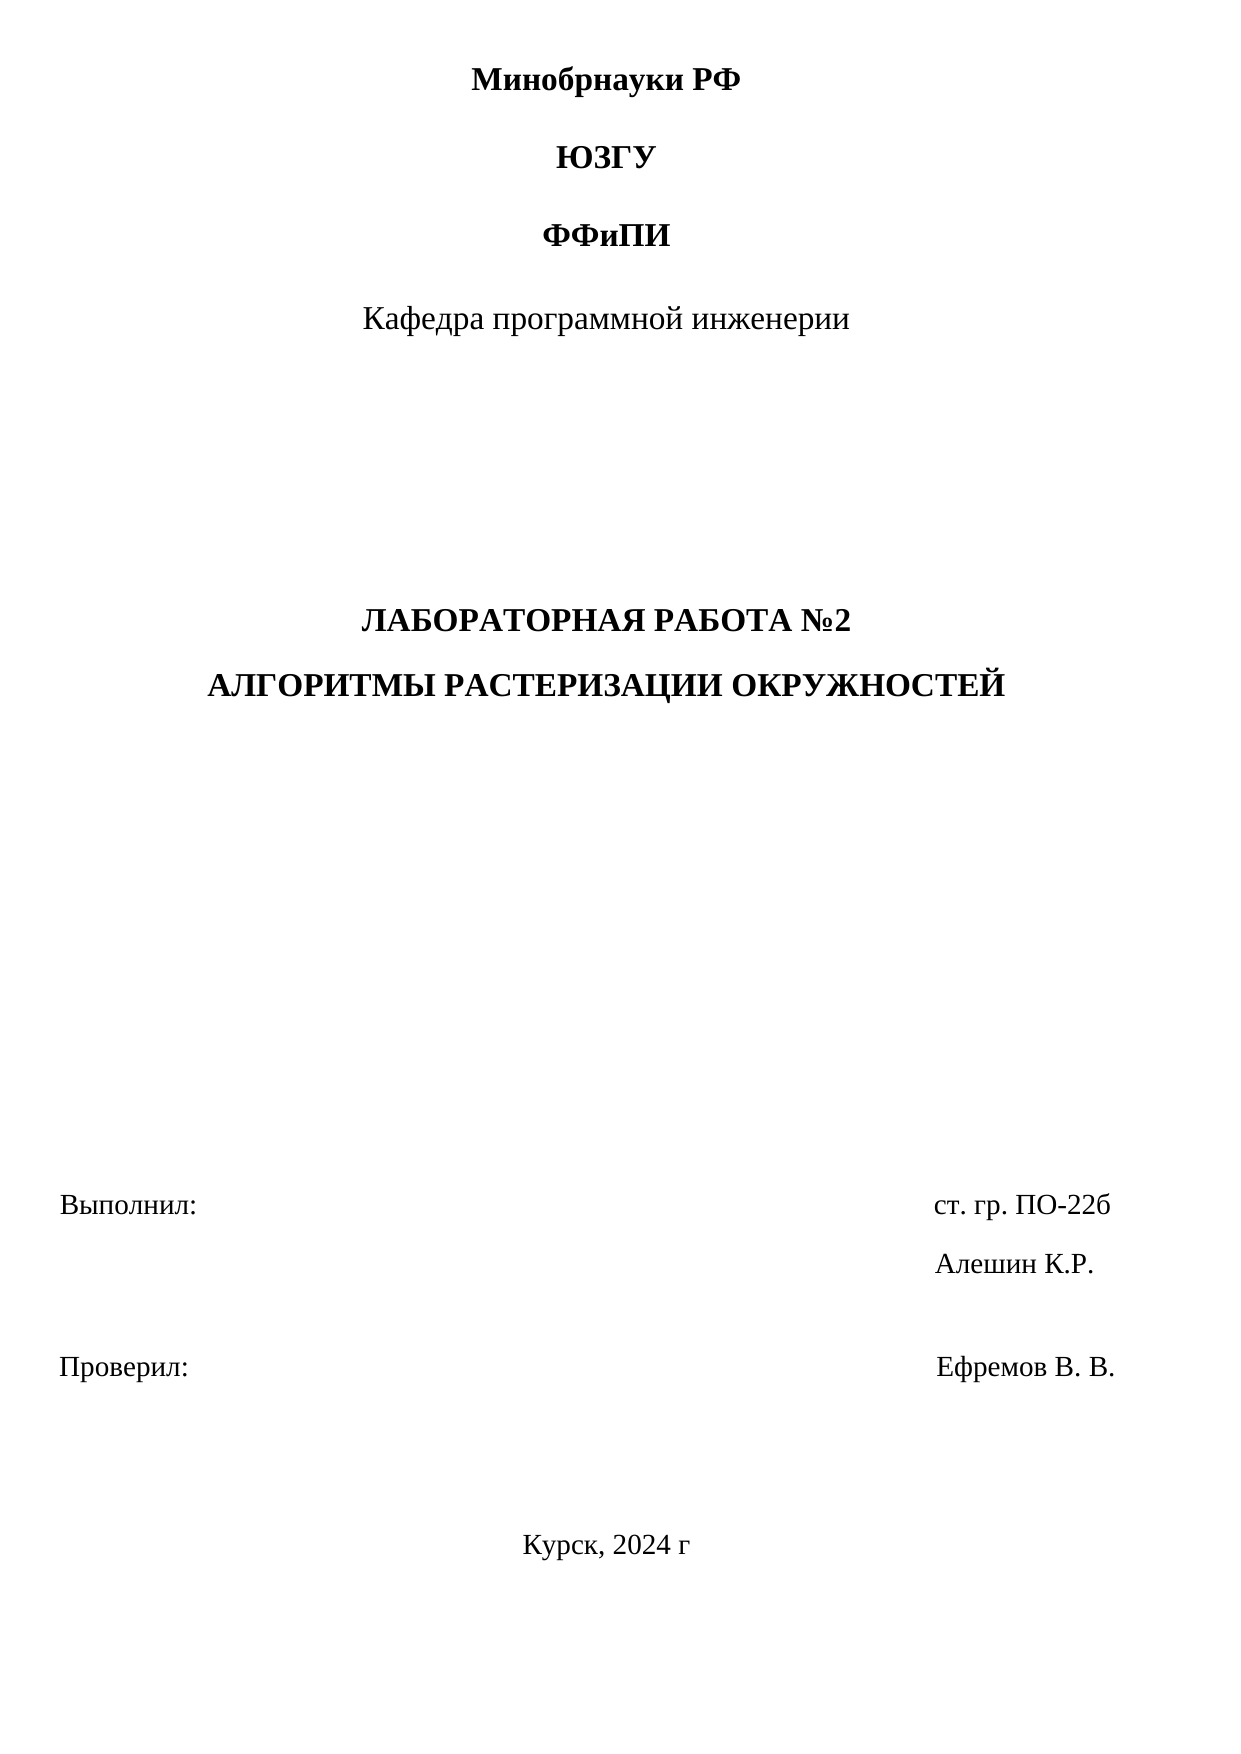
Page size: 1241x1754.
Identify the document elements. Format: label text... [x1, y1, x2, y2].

text Курск, 2024 г [59, 1527, 1153, 1561]
text АЛГОРИТМЫ РАСТЕРИЗАЦИИ ОКРУЖНОСТЕЙ [59, 665, 1153, 704]
text ФФиПИ [59, 216, 1153, 254]
text ЮЗГУ [59, 137, 1153, 176]
text ЛАБОРАТОРНАЯ РАБОТА №2 [59, 601, 1153, 639]
text Проверил: Ефремов В. В. [59, 1349, 1153, 1383]
text Минобрнауки РФ [59, 59, 1153, 97]
text Выполнил: ст. гр. ПО-22б [59, 1187, 1153, 1221]
text Кафедра программной инженерии [59, 298, 1153, 336]
text Алешин К.Р. [59, 1247, 1153, 1280]
